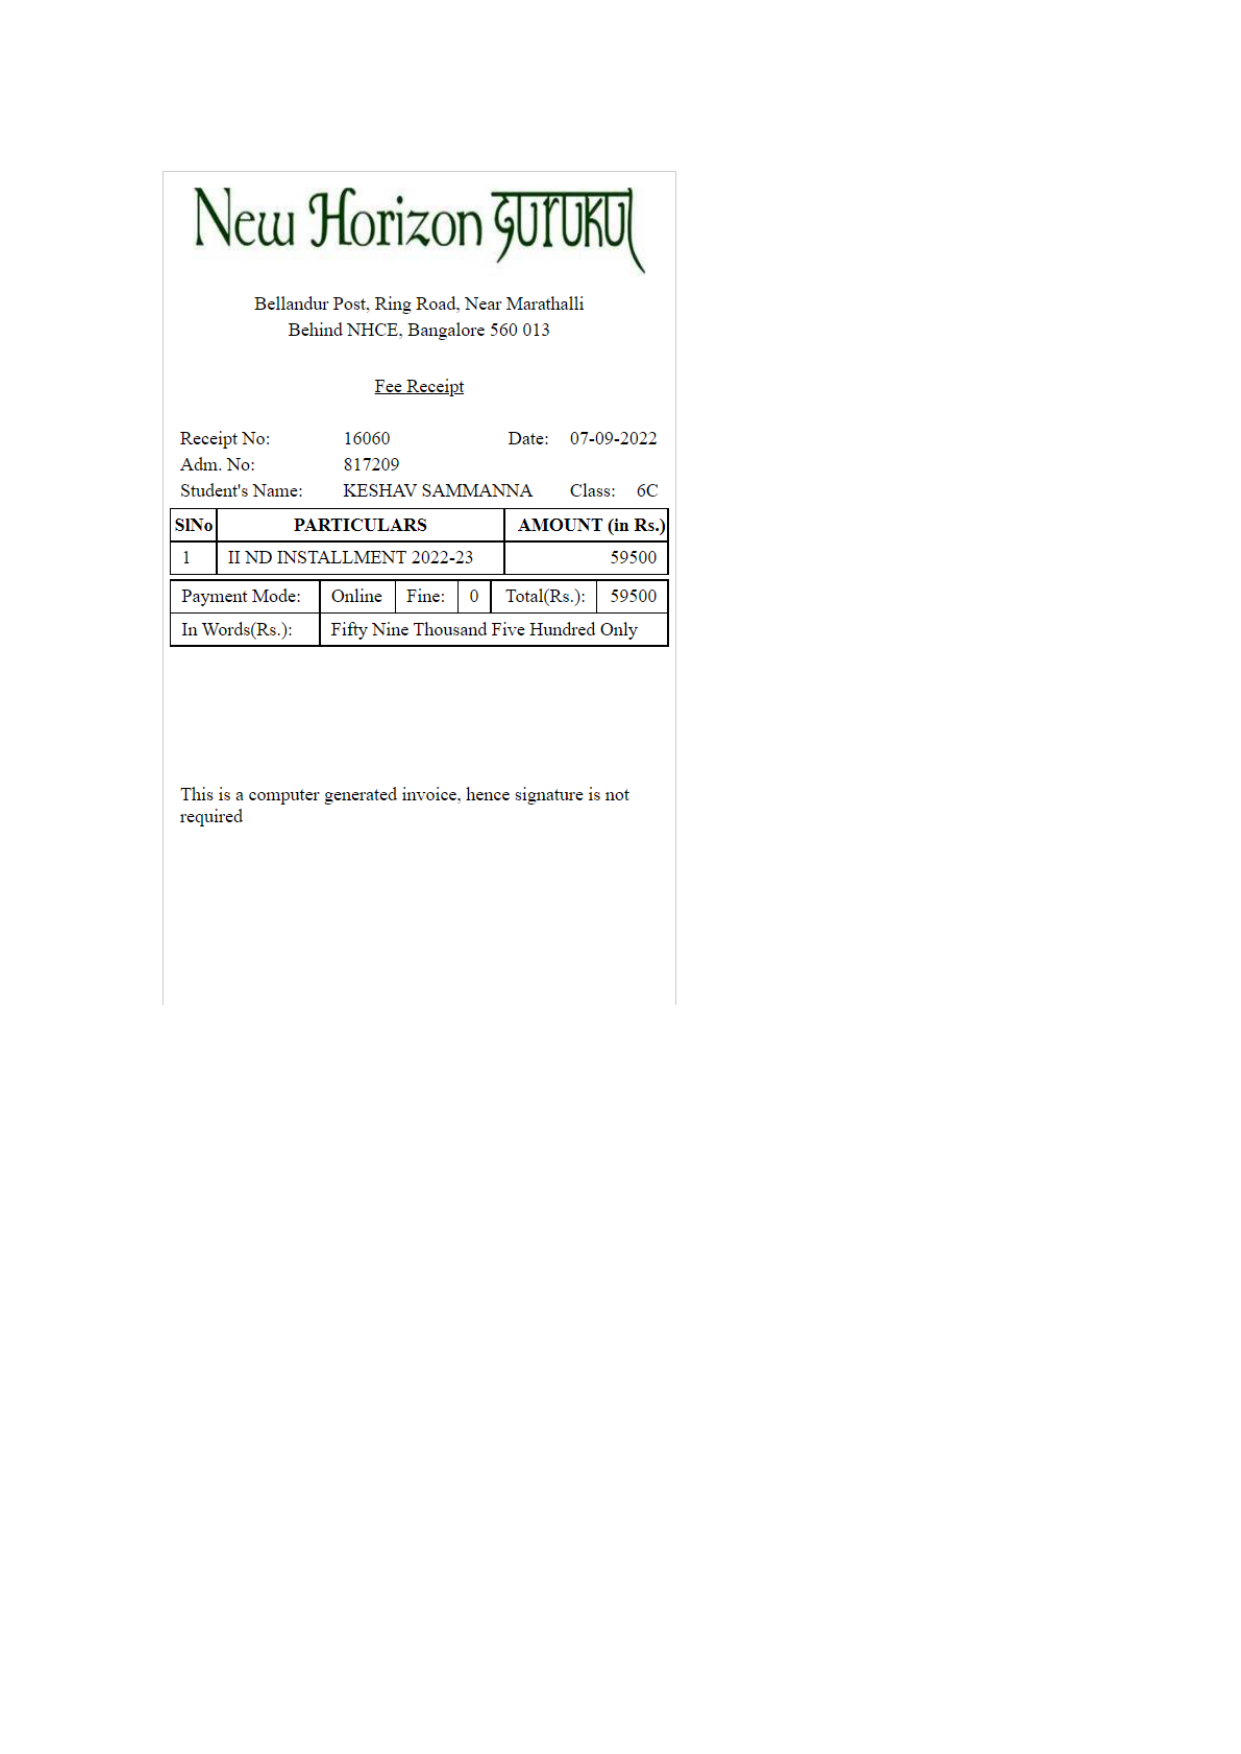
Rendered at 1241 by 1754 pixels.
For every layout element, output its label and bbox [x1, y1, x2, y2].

picture [150, 150, 691, 1005]
